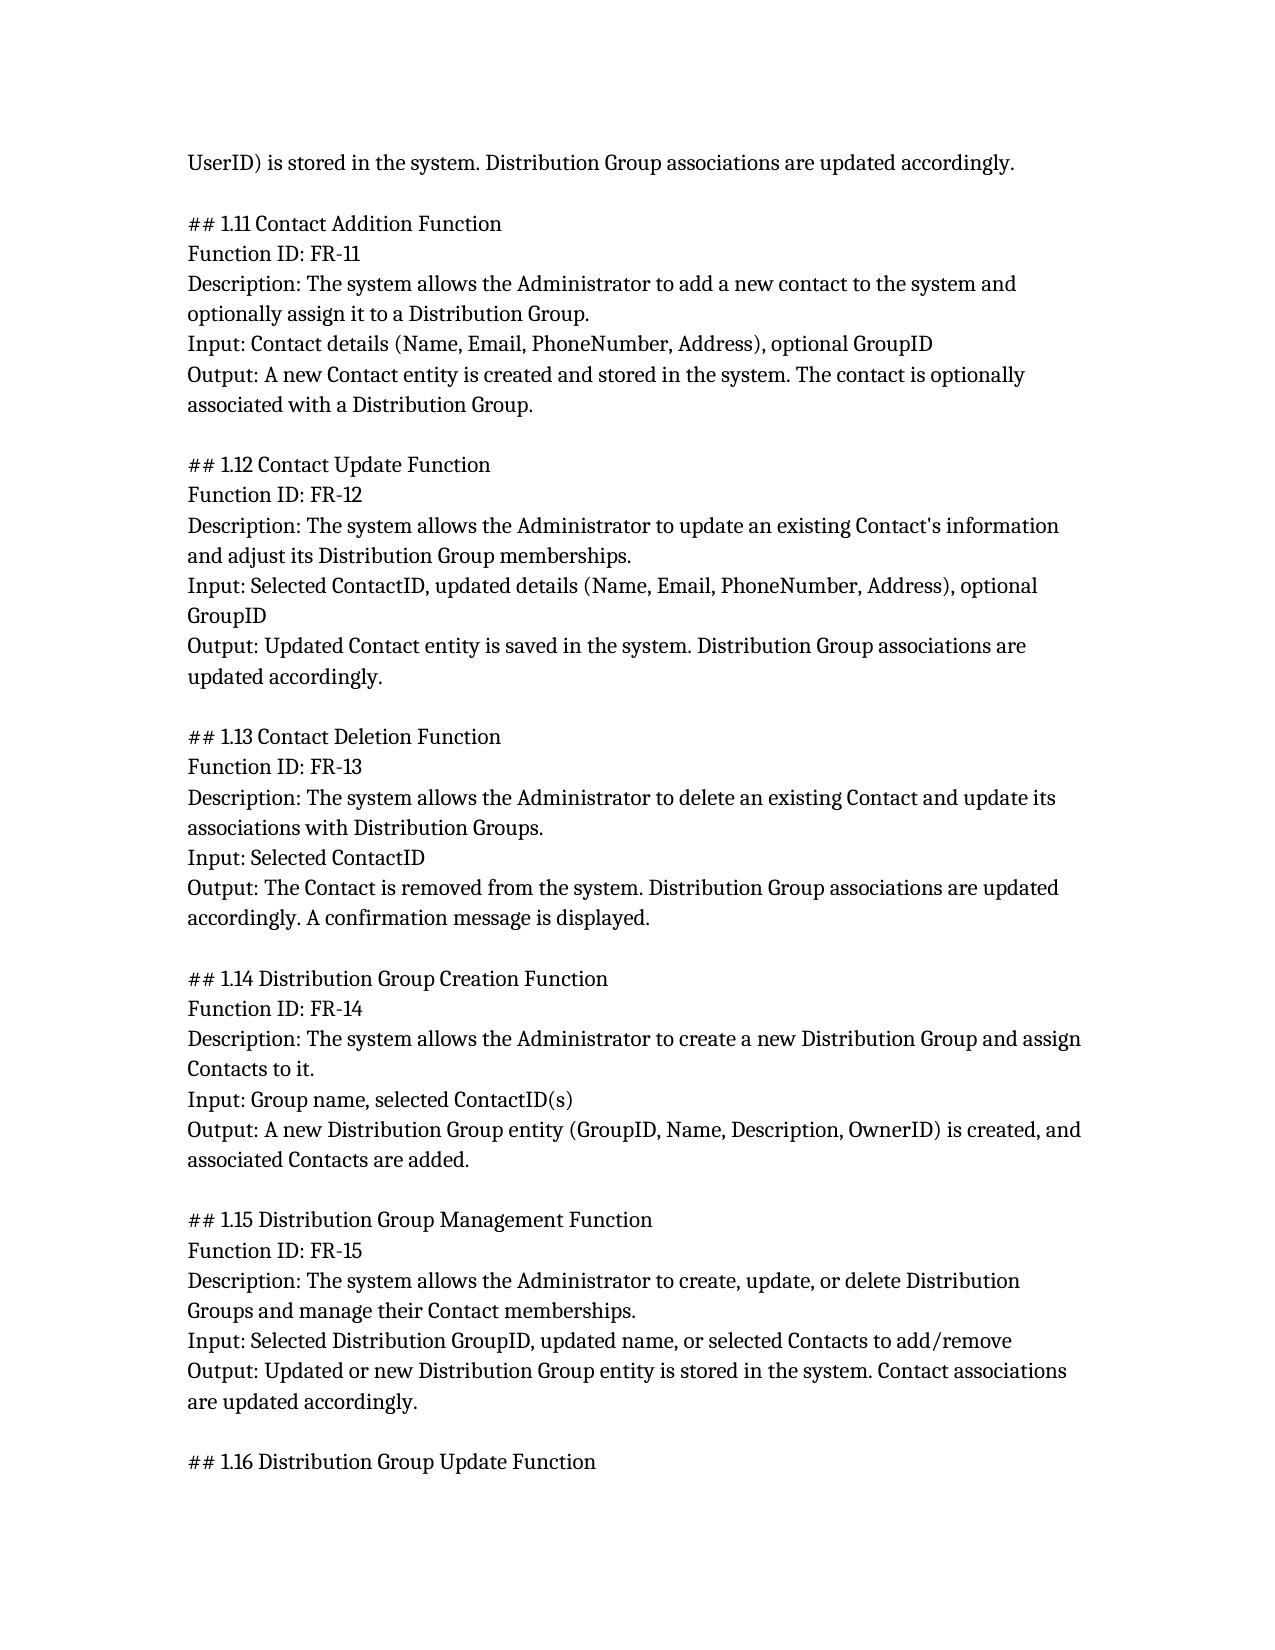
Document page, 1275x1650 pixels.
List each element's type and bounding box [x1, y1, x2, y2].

text [187, 150, 1087, 1475]
